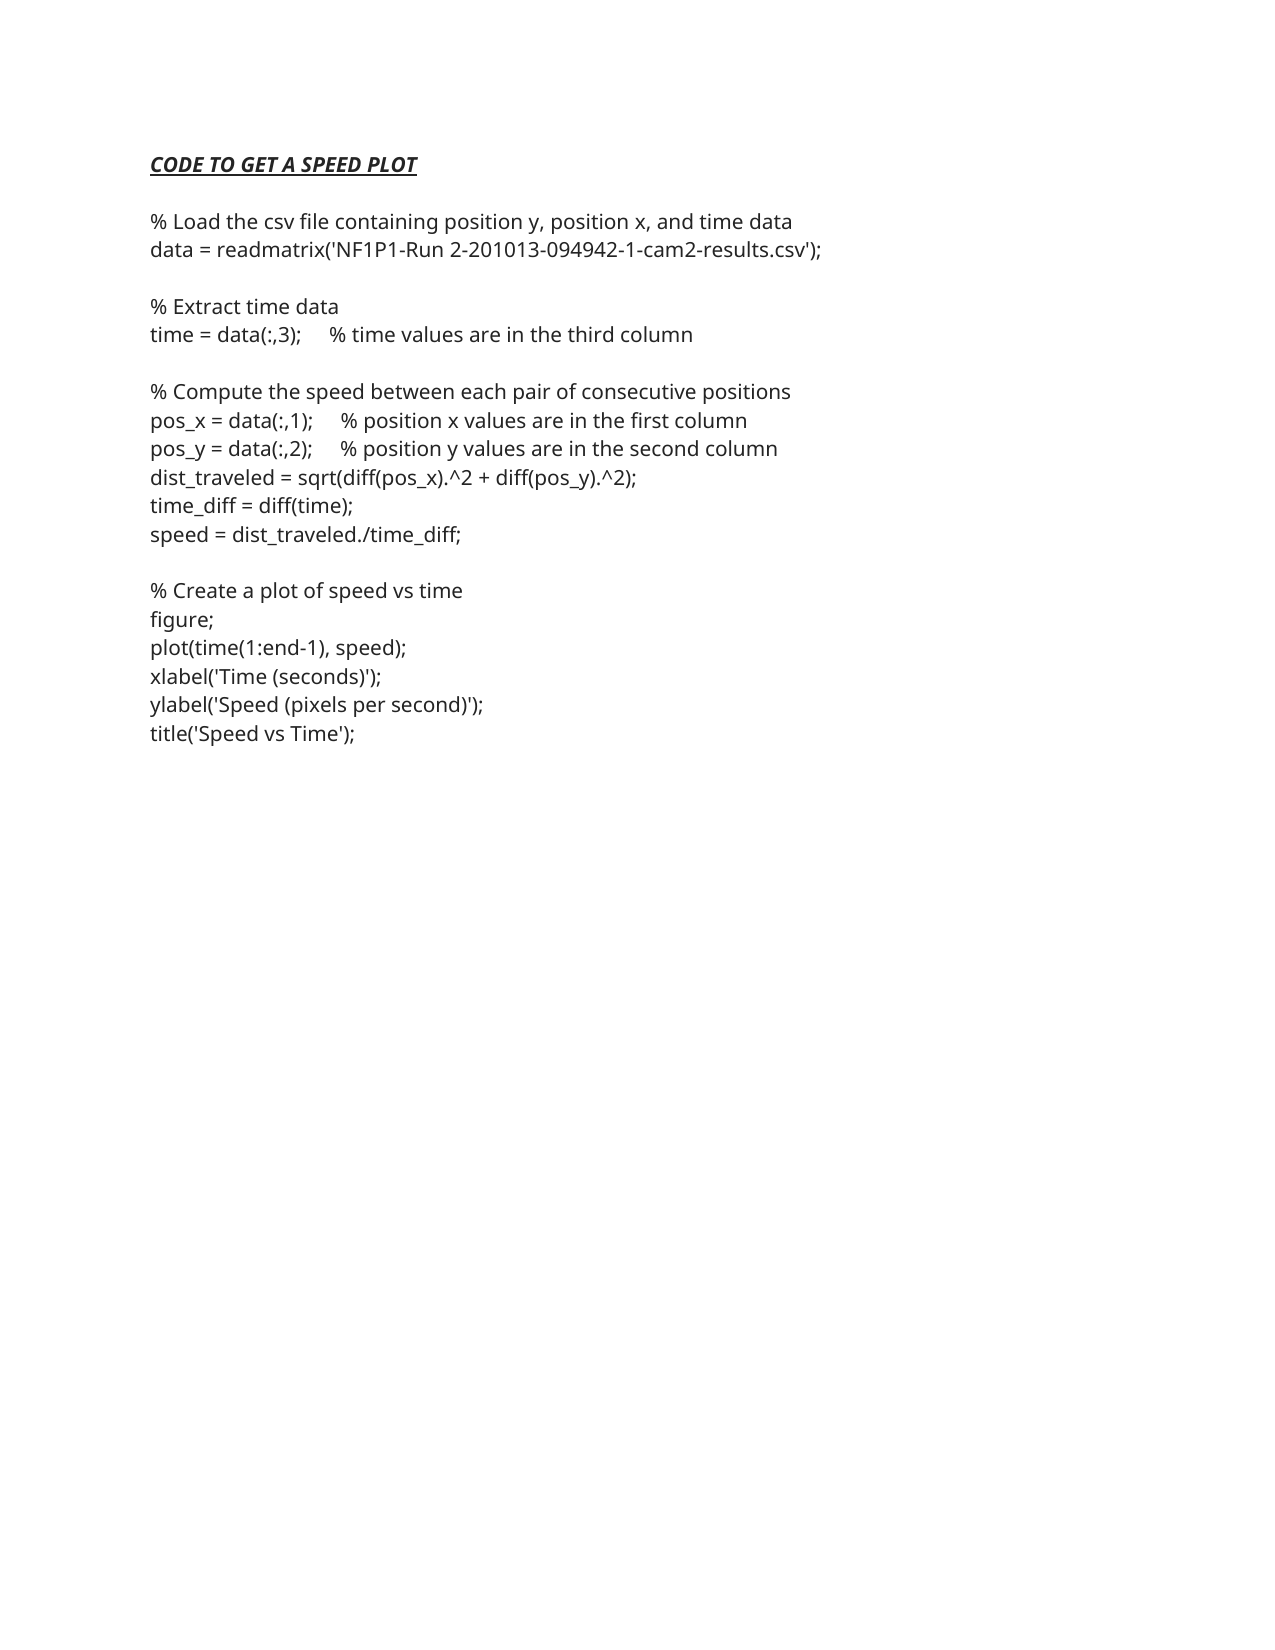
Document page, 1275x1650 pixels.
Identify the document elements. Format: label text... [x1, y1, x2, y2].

text % Compute the speed between each pair of consecutive positions [150, 377, 1125, 406]
text pos_x = data(:,1); % position x values are in the first column [150, 406, 1125, 434]
text figure; [150, 605, 1125, 633]
text ylabel('Speed (pixels per second)'); [150, 690, 1125, 719]
text time_diff = diff(time); [150, 491, 1125, 520]
text % Create a plot of speed vs time [150, 577, 1125, 605]
text xlabel('Time (seconds)'); [150, 662, 1125, 690]
text dist_traveled = sqrt(diff(pos_x).^2 + diff(pos_y).^2); [150, 463, 1125, 491]
text time = data(:,3); % time values are in the third column [150, 321, 1125, 349]
text speed = dist_traveled./time_diff; [150, 520, 1125, 548]
text plot(time(1:end-1), speed); [150, 633, 1125, 662]
text data = readmatrix('NF1P1-Run 2-201013-094942-1-cam2-results.csv'); [150, 235, 1125, 264]
text title('Speed vs Time'); [150, 719, 1125, 747]
text CODE TO GET A SPEED PLOT [150, 150, 1125, 178]
text % Extract time data [150, 292, 1125, 321]
text % Load the csv file containing position y, position x, and time data [150, 207, 1125, 235]
text pos_y = data(:,2); % position y values are in the second column [150, 434, 1125, 463]
